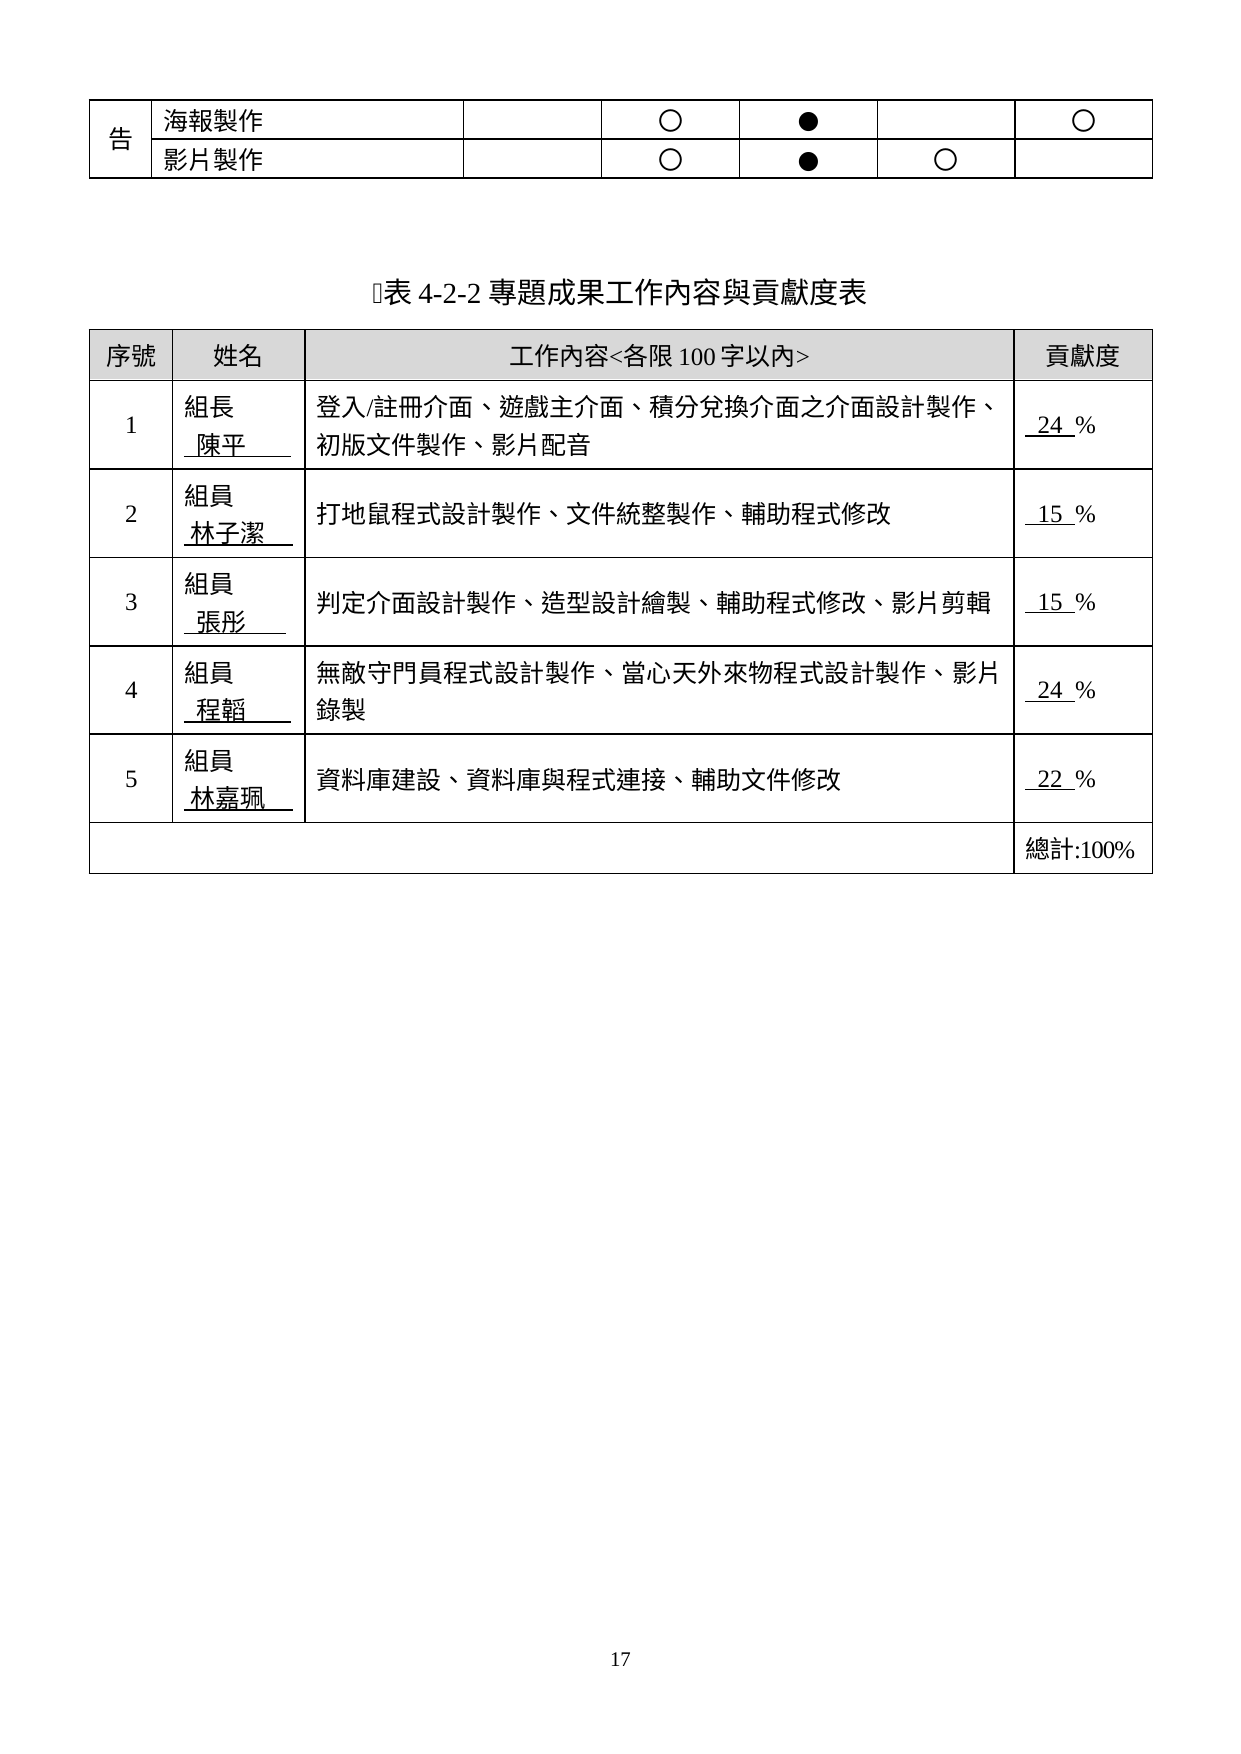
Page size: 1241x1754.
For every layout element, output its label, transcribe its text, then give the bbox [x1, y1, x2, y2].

table_cell 22 % [1015, 735, 1152, 822]
table_cell 3 [90, 558, 172, 645]
text 表4-2-2 專題成果工作內容與貢獻度表 [89, 254, 1152, 329]
table_cell 打地鼠程式設計製作、文件統整製作、輔助程式修改 [306, 470, 1013, 556]
table_header 工作內容<各限100字以內> [306, 330, 1013, 379]
table_cell [90, 823, 1013, 873]
table_cell 組員 程韜 [173, 647, 304, 733]
table_cell 組員 林子潔 [173, 470, 304, 556]
table_cell ● [740, 140, 877, 177]
table_cell [464, 101, 601, 138]
table_cell 總計:100% [1015, 823, 1152, 873]
table_cell 海報製作 [152, 101, 463, 138]
table_cell 影片製作 [152, 140, 463, 177]
table_header 序號 [90, 330, 172, 379]
table_cell [464, 140, 601, 177]
table_header 姓名 [173, 330, 304, 379]
table_cell 15 % [1015, 470, 1152, 556]
table_cell ● [740, 101, 877, 138]
table_cell 〇 [602, 101, 739, 138]
table_cell 〇 [602, 140, 739, 177]
table_cell 組員 林嘉珮 [173, 735, 304, 822]
table_cell 15 % [1015, 558, 1152, 645]
table_cell 〇 [878, 140, 1014, 177]
table_cell 資料庫建設、資料庫與程式連接、輔助文件修改 [306, 735, 1013, 822]
table_cell [1016, 140, 1152, 177]
table_cell 組長 陳平 [173, 381, 304, 468]
table_cell 4 [90, 647, 172, 733]
table_header 貢獻度 [1015, 330, 1152, 379]
table_cell 24 % [1015, 647, 1152, 733]
table_cell 〇 [1016, 101, 1152, 138]
table_cell 報告 [90, 101, 151, 177]
table_cell 組員 張彤 [173, 558, 304, 645]
table_cell 5 [90, 735, 172, 822]
table_cell [878, 101, 1014, 138]
table_cell 24 % [1015, 381, 1152, 468]
table_cell 登入/註冊介面、遊戲主介面、積分兌換介面之介面設計製作、初版文件製作、影片配音 [306, 381, 1013, 468]
table_cell 判定介面設計製作、造型設計繪製、輔助程式修改、影片剪輯 [306, 558, 1013, 645]
table_cell 2 [90, 470, 172, 556]
table_cell 無敵守門員程式設計製作、當心天外來物程式設計製作、影片錄製 [306, 647, 1013, 733]
table_cell 1 [90, 381, 172, 468]
